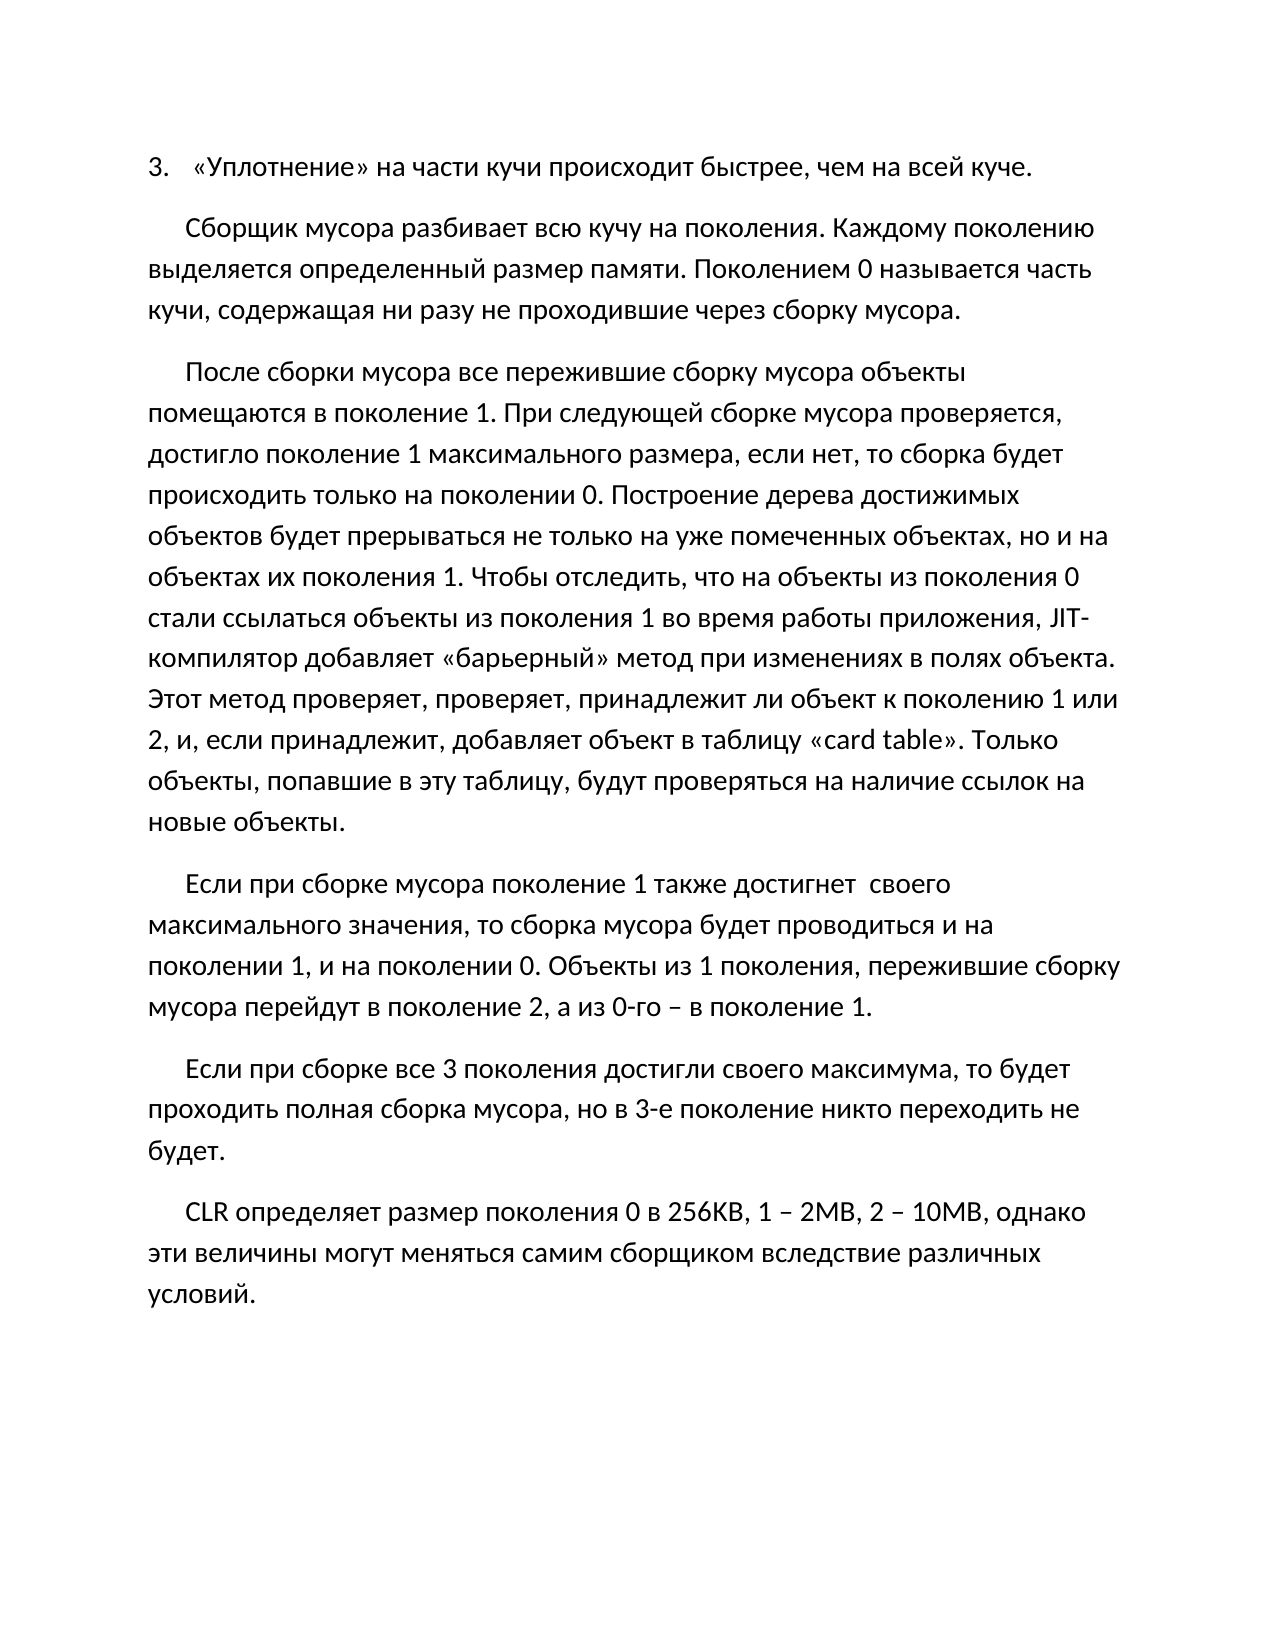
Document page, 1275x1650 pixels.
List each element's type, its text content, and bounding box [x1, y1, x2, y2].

list «Уплотнение» на части кучи происходит быстрее, чем на всей куче. [148, 148, 1127, 183]
text Если при сборке мусора поколение 1 также достигнет своего максимального значения, то сборка мусора будет проводиться и на поколении 1, и на поколении 0. Объекты из 1 поколения, пережившие сборку мусора перейдут в поколение 2, а из 0-го – в поколение 1. [148, 865, 1127, 1023]
text После сборки мусора все пережившие сборку мусора объекты помещаются в поколение 1. При следующей сборке мусора проверяется, достигло поколение 1 максимального размера, если нет, то сборка будет происходить только на поколении 0. Построение дерева достижимых объектов будет прерываться не только на уже помеченных объектах, но и на объектах их поколения 1. Чтобы отследить, что на объекты из поколения 0 стали ссылаться объекты из поколения 1 во время работы приложения, JIT-компилятор добавляет «барьерный» метод при изменениях в полях объекта. Этот метод проверяет, проверяет, принадлежит ли объект к поколению 1 или 2, и, если принадлежит, добавляет объект в таблицу «card table». Только объекты, попавшие в эту таблицу, будут проверяться на наличие ссылок на новые объекты. [148, 353, 1127, 839]
text Сборщик мусора разбивает всю кучу на поколения. Каждому поколению выделяется определенный размер памяти. Поколением 0 называется часть кучи, содержащая ни разу не проходившие через сборку мусора. [148, 209, 1127, 327]
text Если при сборке все 3 поколения достигли своего максимума, то будет проходить полная сборка мусора, но в 3-е поколение никто переходить не будет. [148, 1050, 1127, 1167]
text CLR определяет размер поколения 0 в 256KB, 1 – 2MB, 2 – 10MB, однако эти величины могут меняться самим сборщиком вследствие различных условий. [148, 1193, 1127, 1311]
